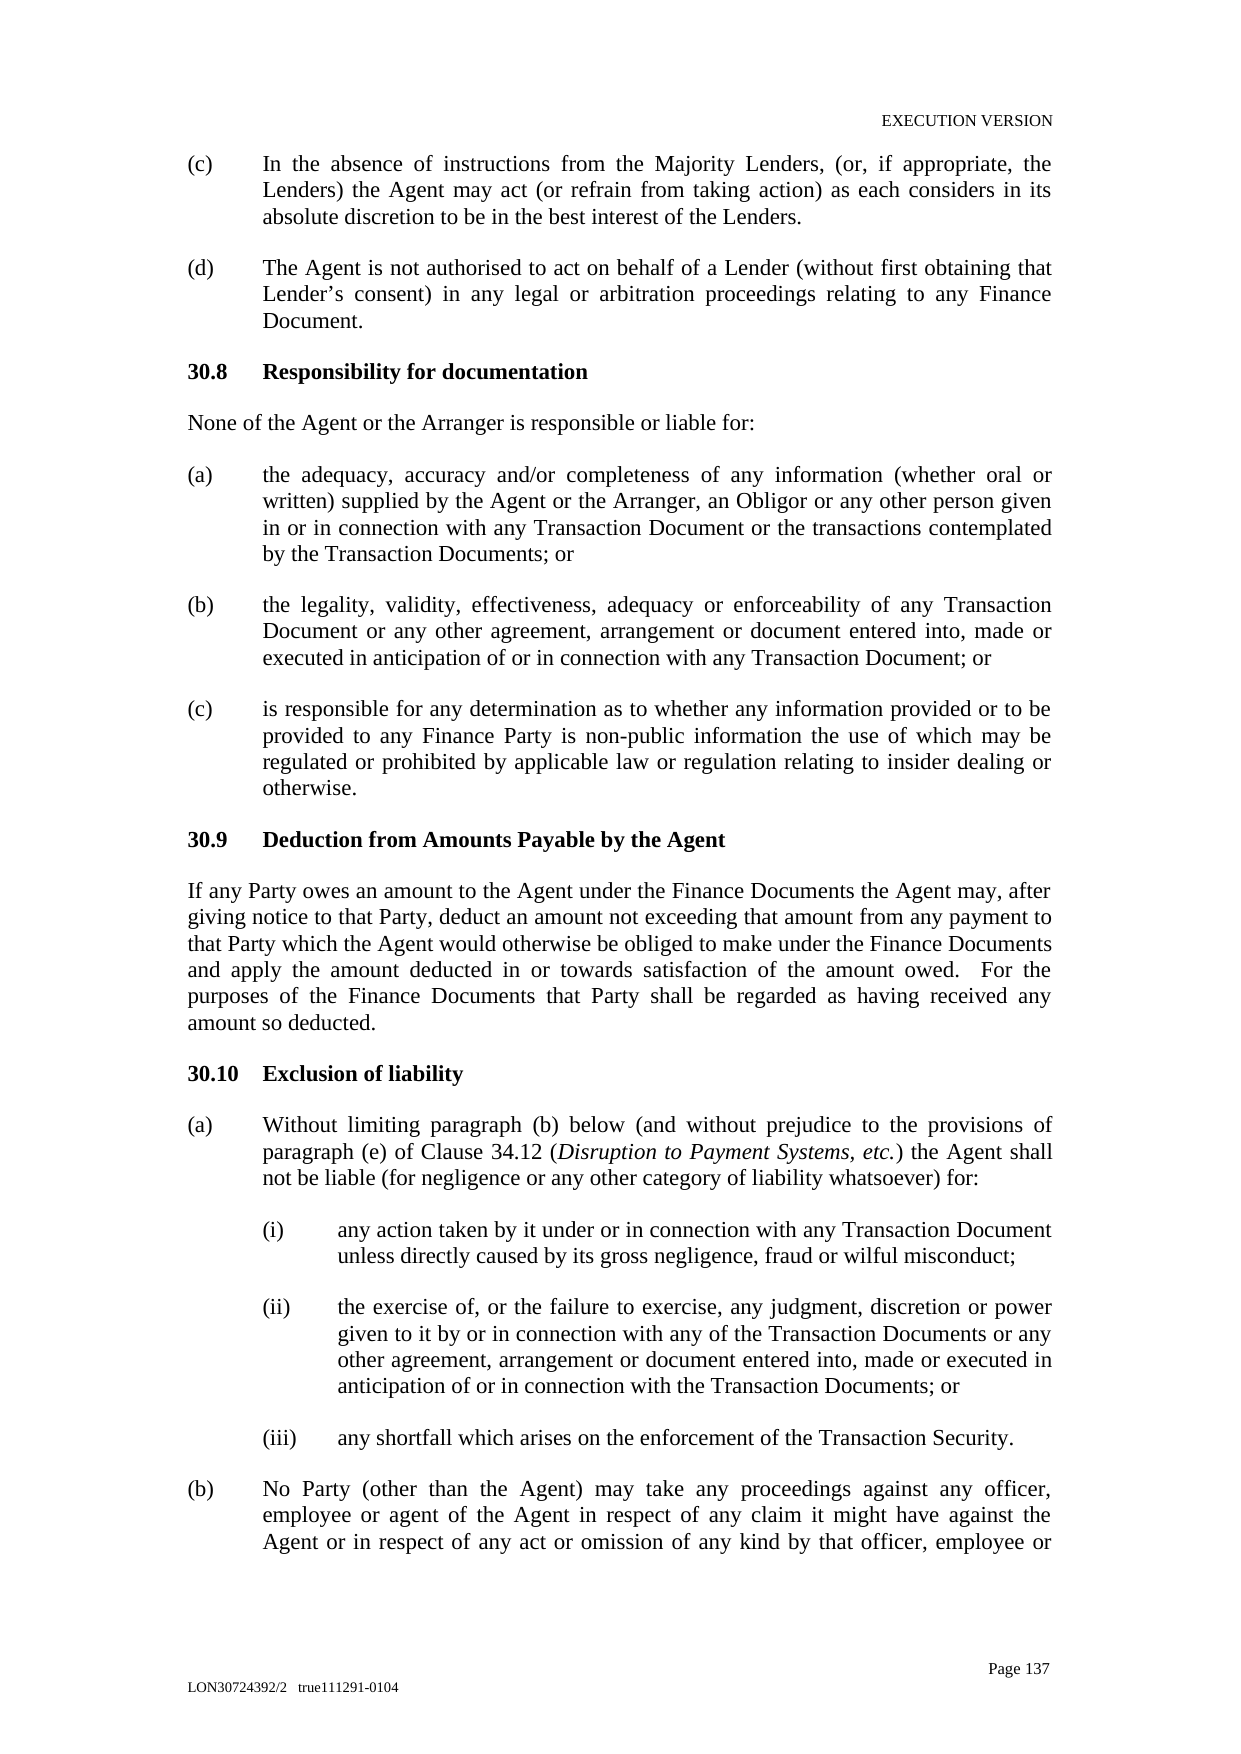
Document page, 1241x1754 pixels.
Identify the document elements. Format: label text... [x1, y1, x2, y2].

text Deduction from Amounts Payable by the Agent [187, 826, 1053, 852]
text any shortfall which arises on the enforcement of the Transaction Security. [262, 1424, 1053, 1450]
text None of the Agent or the Arranger is responsible or liable for: [187, 409, 1053, 436]
text the exercise of, or the failure to exercise, any judgment, discretion or power given to it by or in connection with any of the Transaction Documents or any other agreement, arrangement or document entered into, made or executed in anticipation of or in connection with the Transaction Documents; or [262, 1293, 1053, 1399]
text Responsibility for documentation [187, 358, 1053, 384]
text The Agent is not authorised to act on behalf of a Lender (without first obtaining that Lender’s consent) in any legal or arbitration proceedings relating to any Finance Document. [187, 254, 1053, 333]
text If any Party owes an amount to the Agent under the Finance Documents the Agent may, after giving notice to that Party, deduct an amount not exceeding that amount from any payment to that Party which the Agent would otherwise be obliged to make under the Finance Documents and apply the amount deducted in or towards satisfaction of the amount owed. For the purposes of the Finance Documents that Party shall be regarded as having received any amount so deducted. [187, 877, 1053, 1035]
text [187, 1475, 1053, 1554]
text the legality, validity, effectiveness, adequacy or enforceability of any Transaction Document or any other agreement, arrangement or document entered into, made or executed in anticipation of or in connection with any Transaction Document; or [187, 591, 1053, 670]
text any action taken by it under or in connection with any Transaction Document unless directly caused by its gross negligence, fraud or wilful misconduct; [262, 1216, 1053, 1268]
text Without limiting paragraph (b) below (and without prejudice to the provisions of paragraph (e) of Clause 34.12 (Disruption to Payment Systems, etc.) the Agent shall not be liable (for negligence or any other category of liability whatsoever) for: [187, 1112, 1053, 1191]
text In the absence of instructions from the Majority Lenders, (or, if appropriate, the Lenders) the Agent may act (or refrain from taking action) as each considers in its absolute discretion to be in the best interest of the Lenders. [187, 150, 1053, 229]
text Exclusion of liability [187, 1060, 1053, 1087]
text the adequacy, accuracy and/or completeness of any information (whether oral or written) supplied by the Agent or the Arranger, an Obligor or any other person given in or in connection with any Transaction Document or the transactions contemplated by the Transaction Documents; or [187, 461, 1053, 566]
text is responsible for any determination as to whether any information provided or to be provided to any Finance Party is non-public information the use of which may be regulated or prohibited by applicable law or regulation relating to insider dealing or otherwise. [187, 695, 1053, 801]
